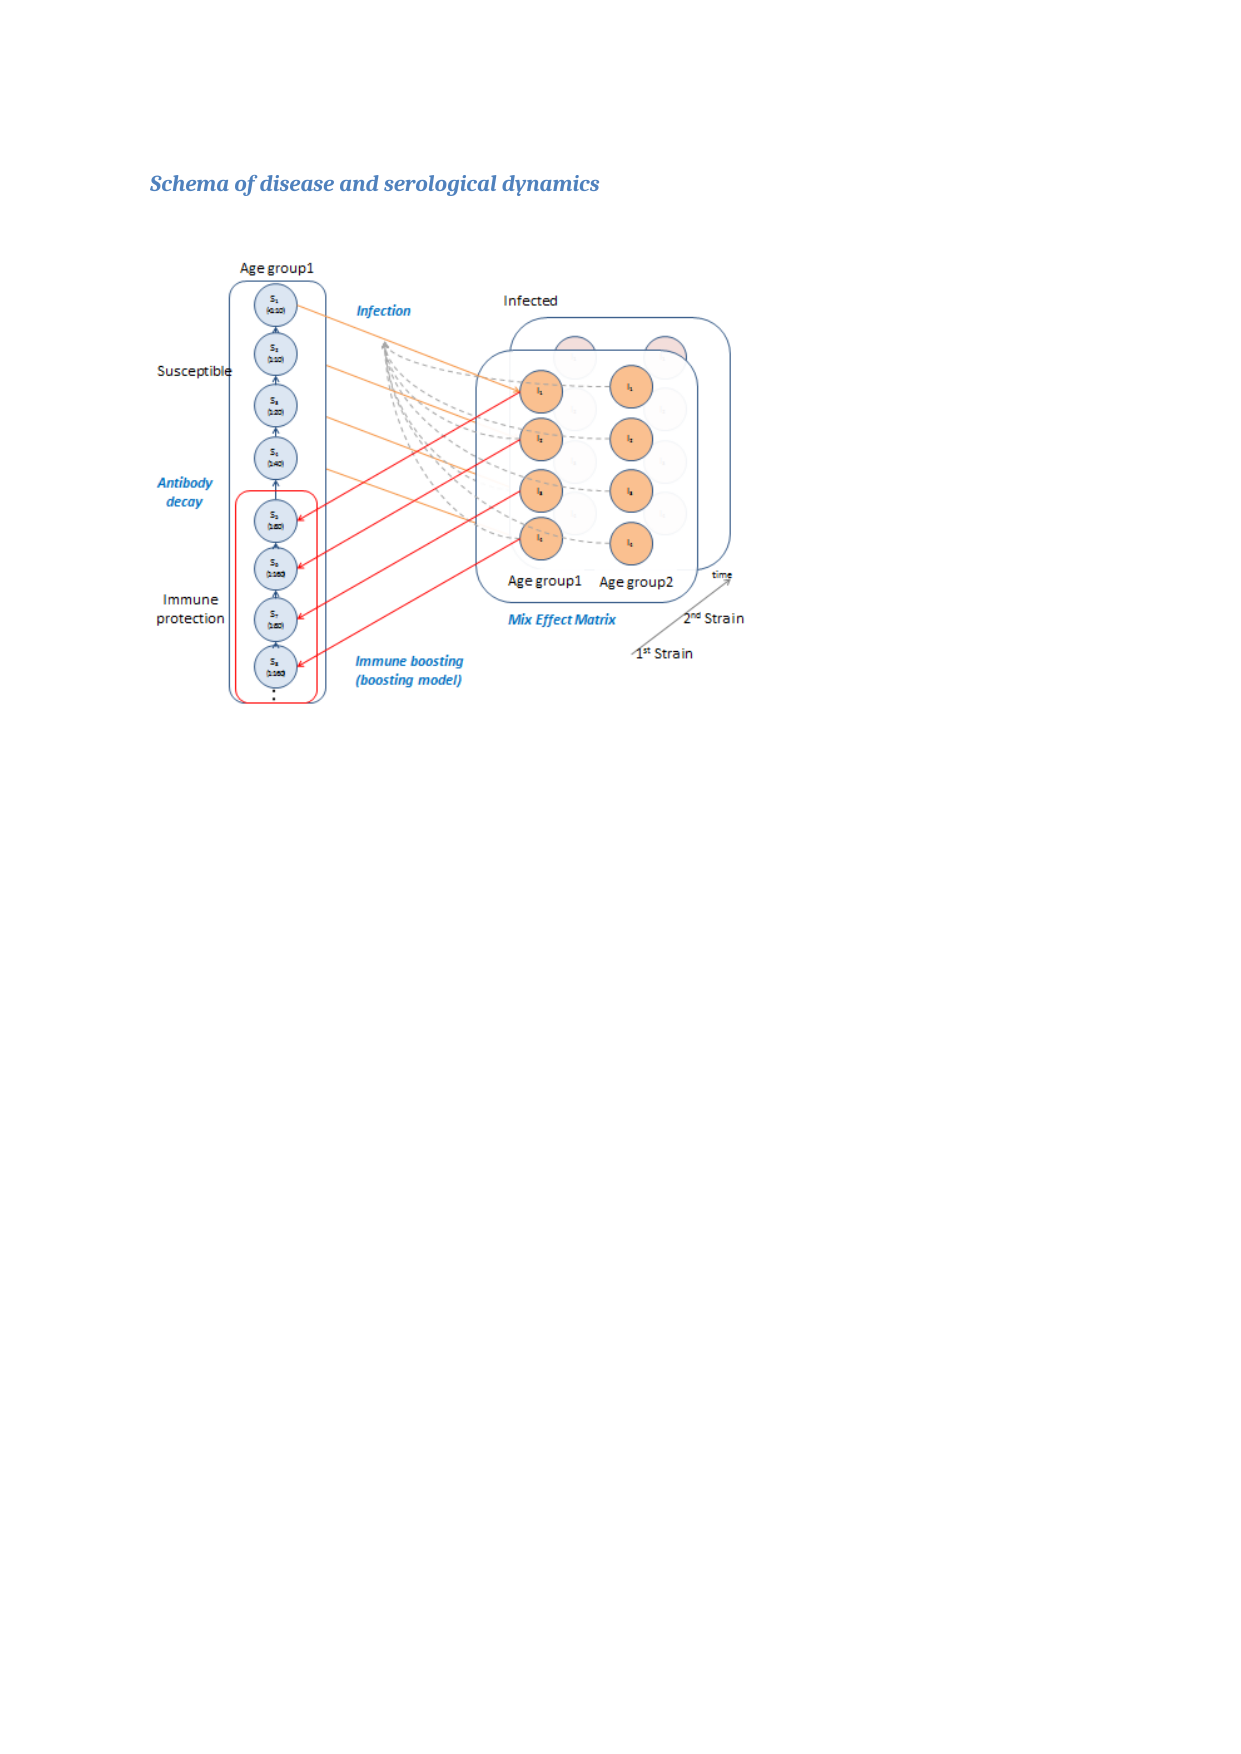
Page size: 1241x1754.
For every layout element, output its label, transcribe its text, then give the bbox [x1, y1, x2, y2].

picture [150, 254, 750, 705]
subtitle Schema of disease and serological dynamics [150, 171, 1090, 197]
